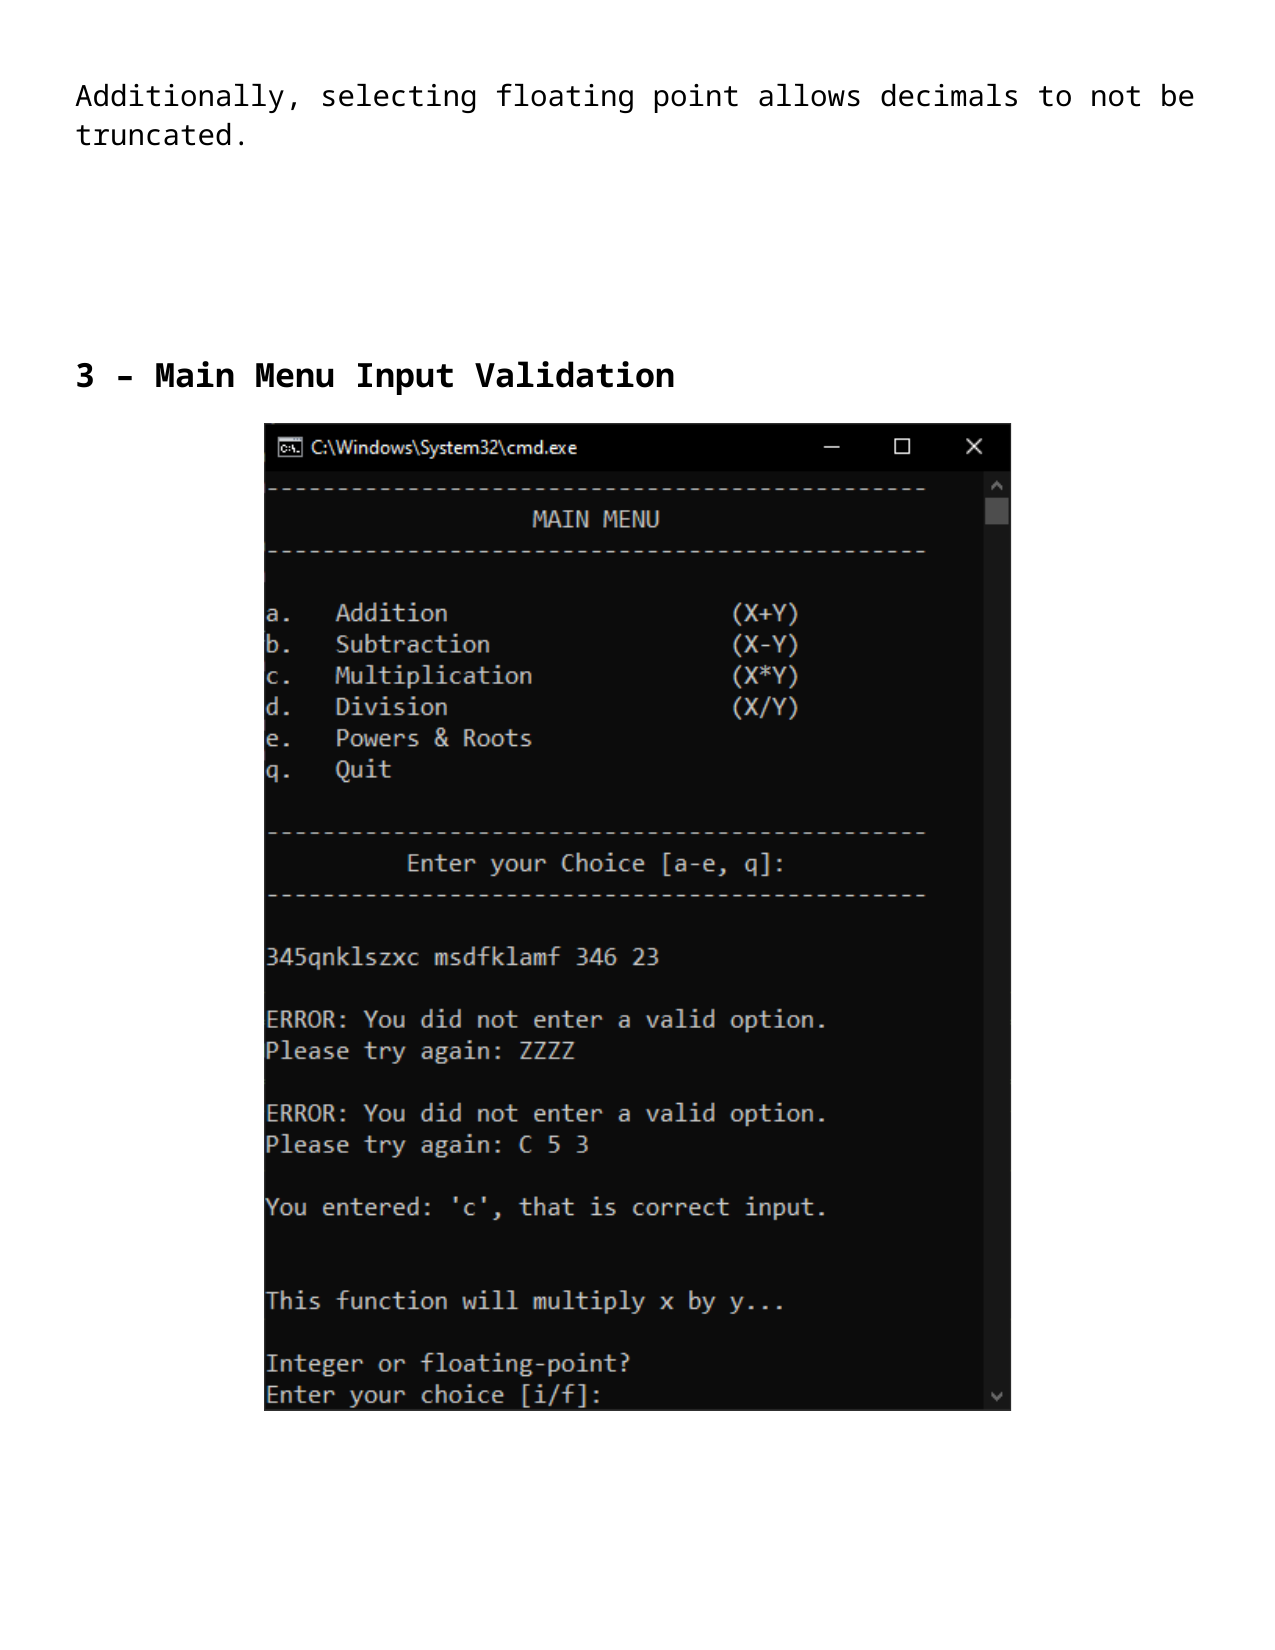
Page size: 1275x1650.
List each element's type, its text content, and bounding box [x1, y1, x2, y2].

text 3 – Main Menu Input Validation [75, 352, 1200, 397]
text Additionally, selecting floating point allows decimals to not be truncated. [75, 75, 1200, 154]
picture [264, 423, 1012, 1411]
